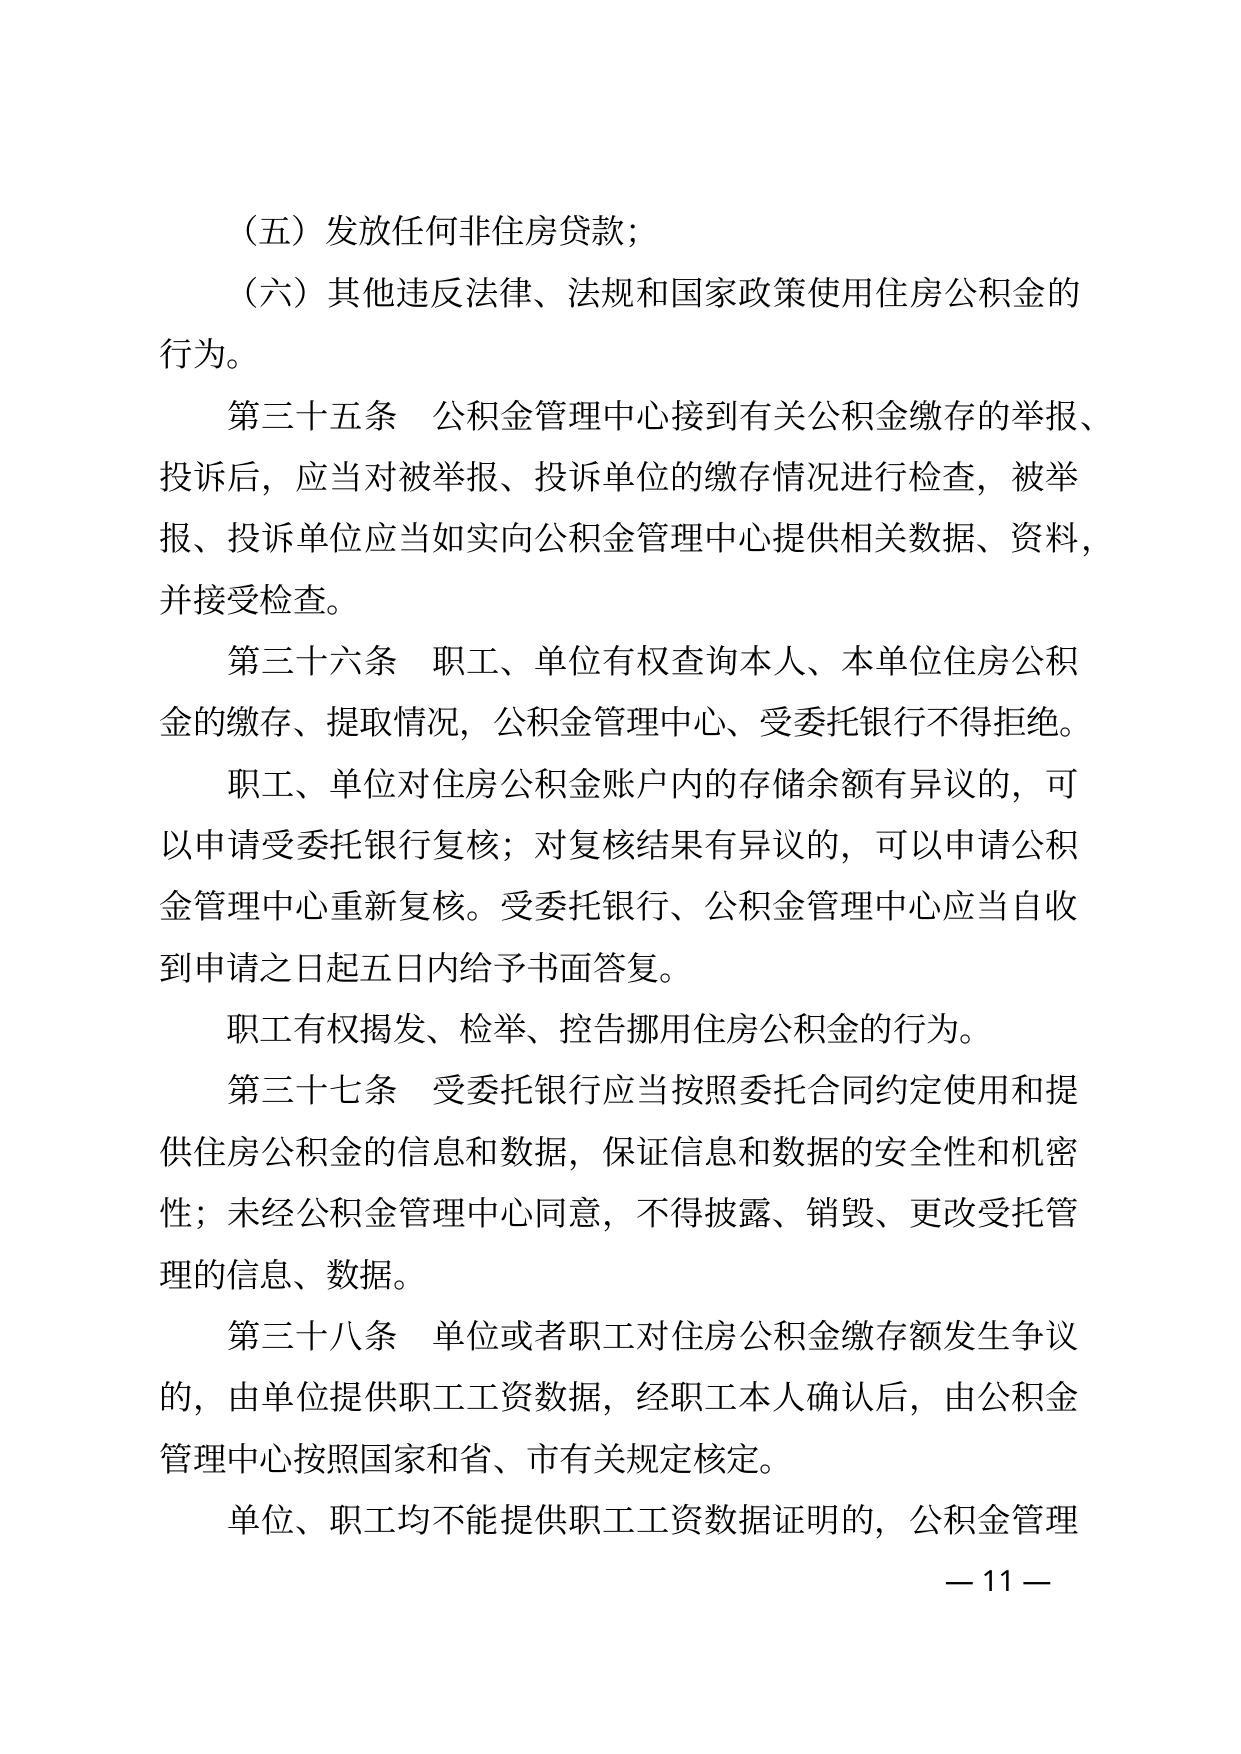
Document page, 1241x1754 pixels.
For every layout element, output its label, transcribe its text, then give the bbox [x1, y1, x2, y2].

text 职工有权揭发、检举、控告挪用住房公积金的行为。 [159, 992, 1081, 1054]
text 职工、单位对住房公积金账户内的存储余额有异议的，可以申请受委托银行复核；对复核结果有异议的，可以申请公积金管理中心重新复核。受委托银行、公积金管理中心应当自收到申请之日起五日内给予书面答复。 [159, 747, 1081, 992]
text 第三十八条 单位或者职工对住房公积金缴存额发生争议的，由单位提供职工工资数据，经职工本人确认后，由公积金管理中心按照国家和省、市有关规定核定。 [159, 1299, 1081, 1483]
text 第三十七条 受委托银行应当按照委托合同约定使用和提供住房公积金的信息和数据，保证信息和数据的安全性和机密性；未经公积金管理中心同意，不得披露、销毁、更改受托管理的信息、数据。 [159, 1054, 1081, 1299]
text 第三十六条 职工、单位有权查询本人、本单位住房公积金的缴存、提取情况，公积金管理中心、受委托银行不得拒绝。 [159, 624, 1081, 747]
text （六）其他违反法律、法规和国家政策使用住房公积金的行为。 [159, 256, 1081, 379]
text 第三十五条 公积金管理中心接到有关公积金缴存的举报、投诉后，应当对被举报、投诉单位的缴存情况进行检查，被举报、投诉单位应当如实向公积金管理中心提供相关数据、资料，并接受检查。 [159, 379, 1081, 624]
text （五）发放任何非住房贷款； [159, 195, 1081, 256]
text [159, 1483, 1081, 1545]
